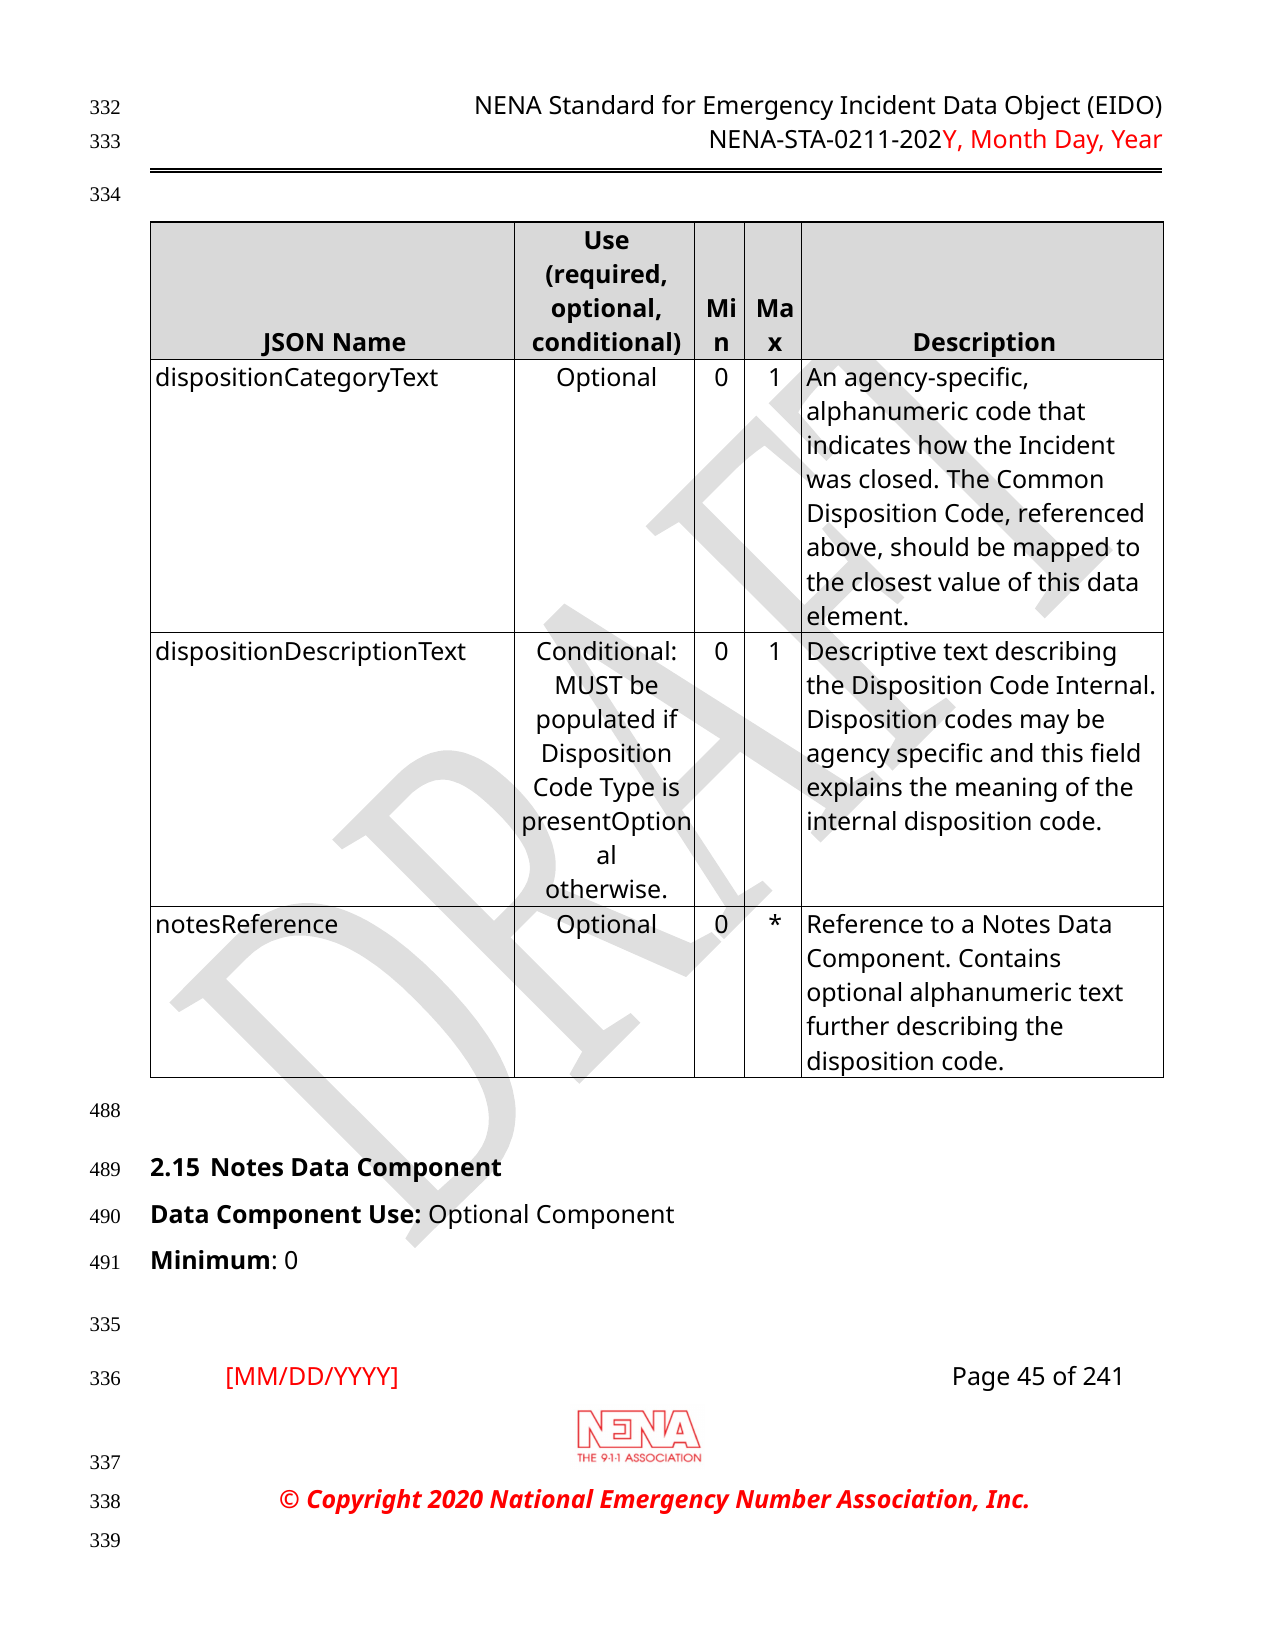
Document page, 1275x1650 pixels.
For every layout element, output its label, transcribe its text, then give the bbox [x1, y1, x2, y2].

table_cell 1 [745, 360, 801, 632]
table_cell An agency-specific, alphanumeric code that indicates how the Incident was closed. The Common Disposition Code, referenced above, should be mapped to the closest value of this data element. [802, 360, 1163, 632]
picture [569, 1404, 706, 1470]
table_cell notesReference [151, 907, 514, 1077]
table_cell dispositionCategoryText [151, 360, 514, 632]
table_cell Optional [515, 907, 694, 1077]
text Minimum: 0 [150, 1243, 1162, 1277]
table_header JSON Name [151, 223, 514, 359]
table_cell Optional [515, 360, 694, 632]
table_cell Conditional: MUST be populated if Disposition Code Type is presentOptional otherwise. [515, 633, 694, 906]
table_cell Descriptive text describing the Disposition Code Internal. Disposition codes may be agency specific and this field explains the meaning of the internal disposition code. [802, 633, 1163, 906]
table_header Description [802, 223, 1163, 359]
table_header Use (required, optional, conditional) [515, 223, 694, 359]
table_cell dispositionDescriptionText [151, 633, 514, 906]
text Data Component Use: Optional Component [150, 1196, 1162, 1230]
table_header Min [695, 223, 744, 359]
table_cell 0 [695, 360, 744, 632]
table_cell 0 [695, 633, 744, 906]
subtitle Notes Data Component [150, 1150, 1162, 1184]
table_cell 1 [745, 633, 801, 906]
table_cell * [745, 907, 801, 1077]
table_header Max [745, 223, 801, 359]
table_cell Reference to a Notes Data Component. Contains optional alphanumeric text further describing the disposition code. [802, 907, 1163, 1077]
table_cell 0 [695, 907, 744, 1077]
